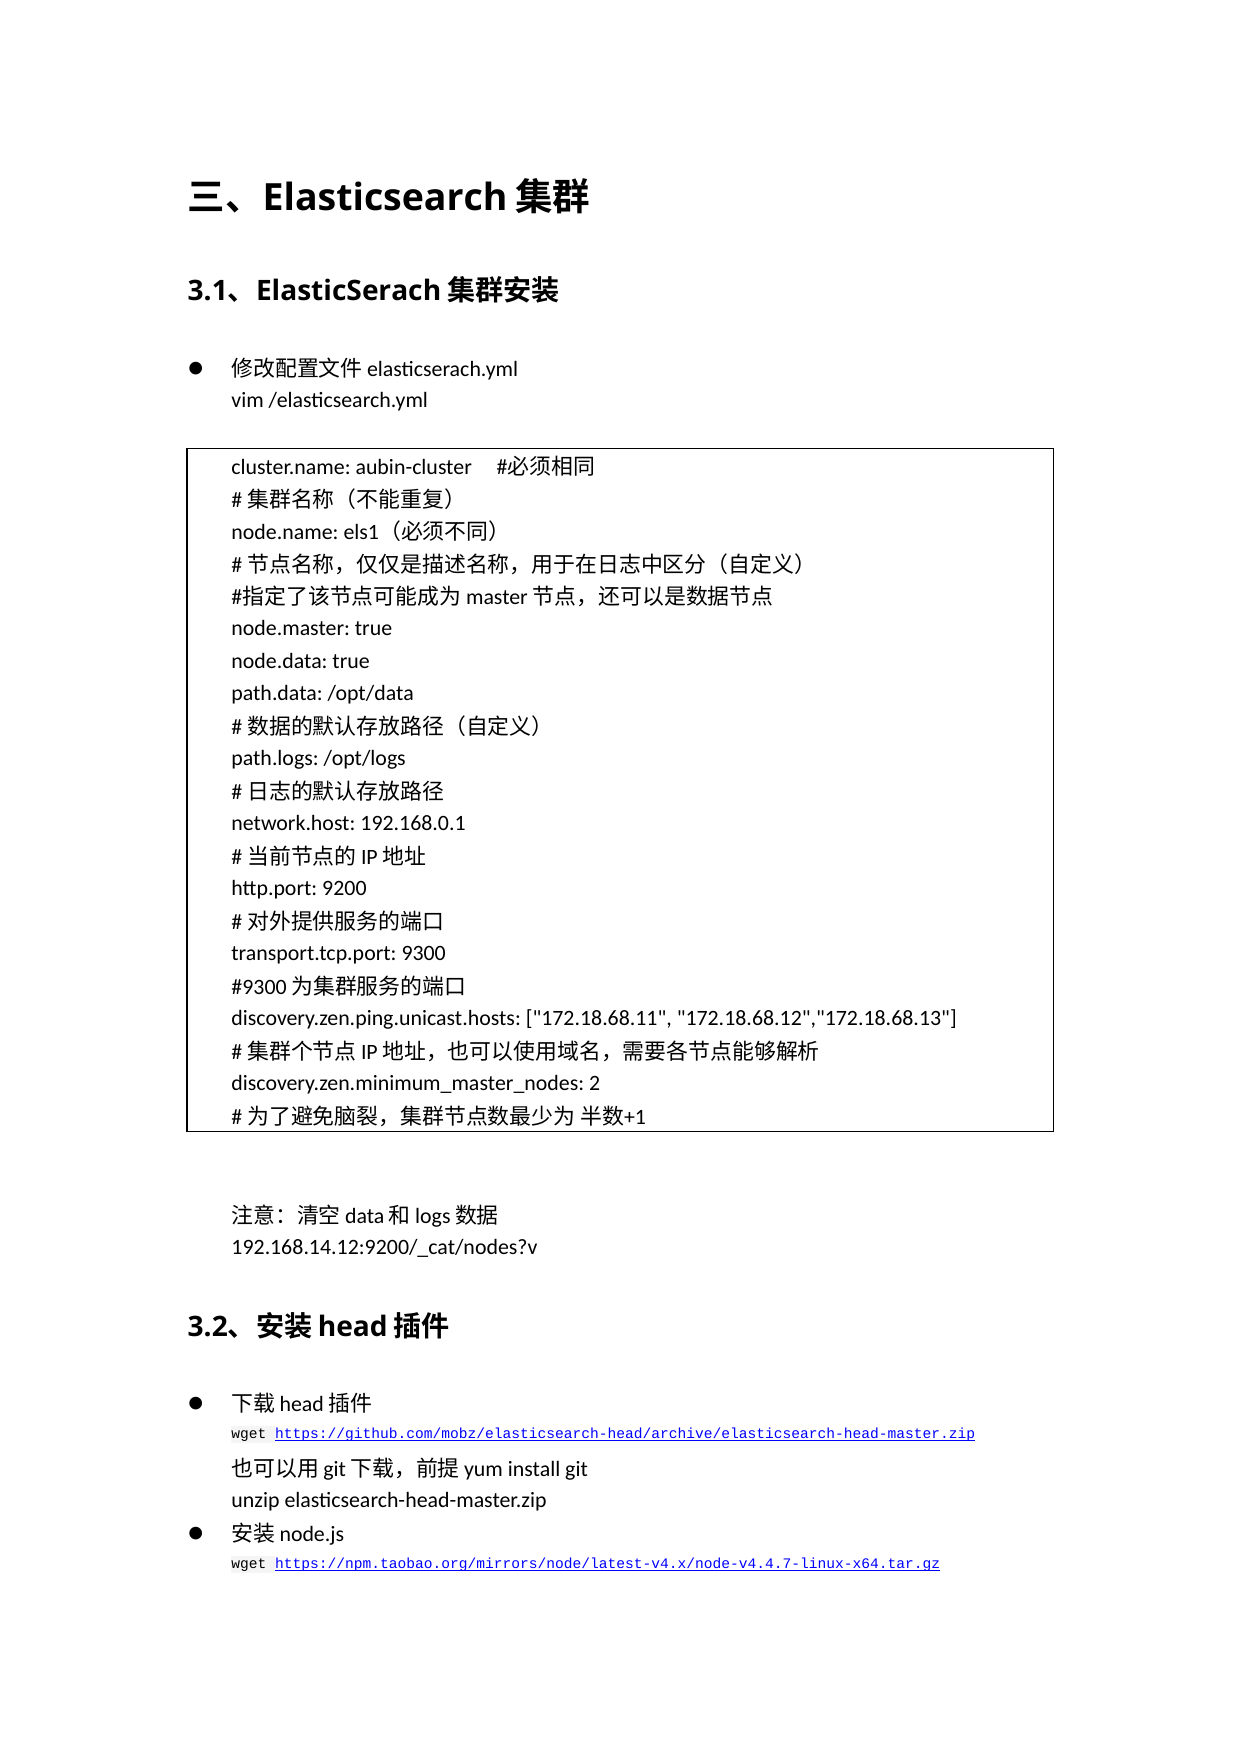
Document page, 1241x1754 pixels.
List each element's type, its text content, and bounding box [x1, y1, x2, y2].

text cluster.name: aubin-cluster #必须相同 [188, 449, 1053, 481]
list 下载head插件 [187, 1386, 1053, 1418]
text #指定了该节点可能成为 master 节点，还可以是数据节点 node.master: true node.data: true [188, 579, 1053, 676]
text #9300为集群服务的端口 [188, 969, 1053, 1001]
text # 对外提供服务的端口 [188, 904, 1053, 936]
text # 集群名称（不能重复） [188, 481, 1053, 514]
text wget https://npm.taobao.org/mirrors/node/latest-v4.x/node-v4.4.7-linux-x64.tar.gz [187, 1548, 1053, 1581]
text transport.tcp.port: 9300 [188, 936, 1053, 969]
text 192.168.14.12:9200/_cat/nodes?v [187, 1230, 1053, 1262]
text unzip elasticsearch-head-master.zip [187, 1483, 1053, 1516]
text path.data: /opt/data [188, 676, 1053, 709]
text node.name: els1（必须不同） [188, 514, 1053, 546]
text http.port: 9200 [188, 871, 1053, 904]
text # 为了避免脑裂，集群节点数最少为 半数+1 [188, 1098, 1053, 1131]
text wget https://github.com/mobz/elasticsearch-head/archive/elasticsearch-head-master.zip [187, 1418, 1053, 1451]
text vim /elasticsearch.yml [187, 383, 1053, 415]
text discovery.zen.ping.unicast.hosts: ["172.18.68.11", "172.18.68.12","172.18.68.13"] [188, 1001, 1053, 1034]
subtitle Elasticsearch集群 [187, 162, 1053, 227]
text # 集群个节点IP地址，也可以使用域名，需要各节点能够解析 [188, 1034, 1053, 1066]
subtitle 3.1、ElasticSerach集群安装 [187, 256, 1053, 321]
text network.host: 192.168.0.1 [188, 806, 1053, 839]
text 注意：清空data和logs数据 [187, 1197, 1053, 1230]
text discovery.zen.minimum_master_nodes: 2 [188, 1066, 1053, 1098]
text 也可以用git下载，前提yum install git [187, 1451, 1053, 1483]
list 安装node.js [187, 1516, 1053, 1548]
text path.logs: /opt/logs [188, 741, 1053, 774]
text # 数据的默认存放路径（自定义） [188, 709, 1053, 741]
list 修改配置文件elasticserach.yml [187, 350, 1053, 383]
subtitle 3.2、安装head插件 [187, 1292, 1053, 1357]
text # 日志的默认存放路径 [188, 774, 1053, 806]
text # 节点名称，仅仅是描述名称，用于在日志中区分（自定义） [188, 546, 1053, 579]
text # 当前节点的IP地址 [188, 839, 1053, 871]
